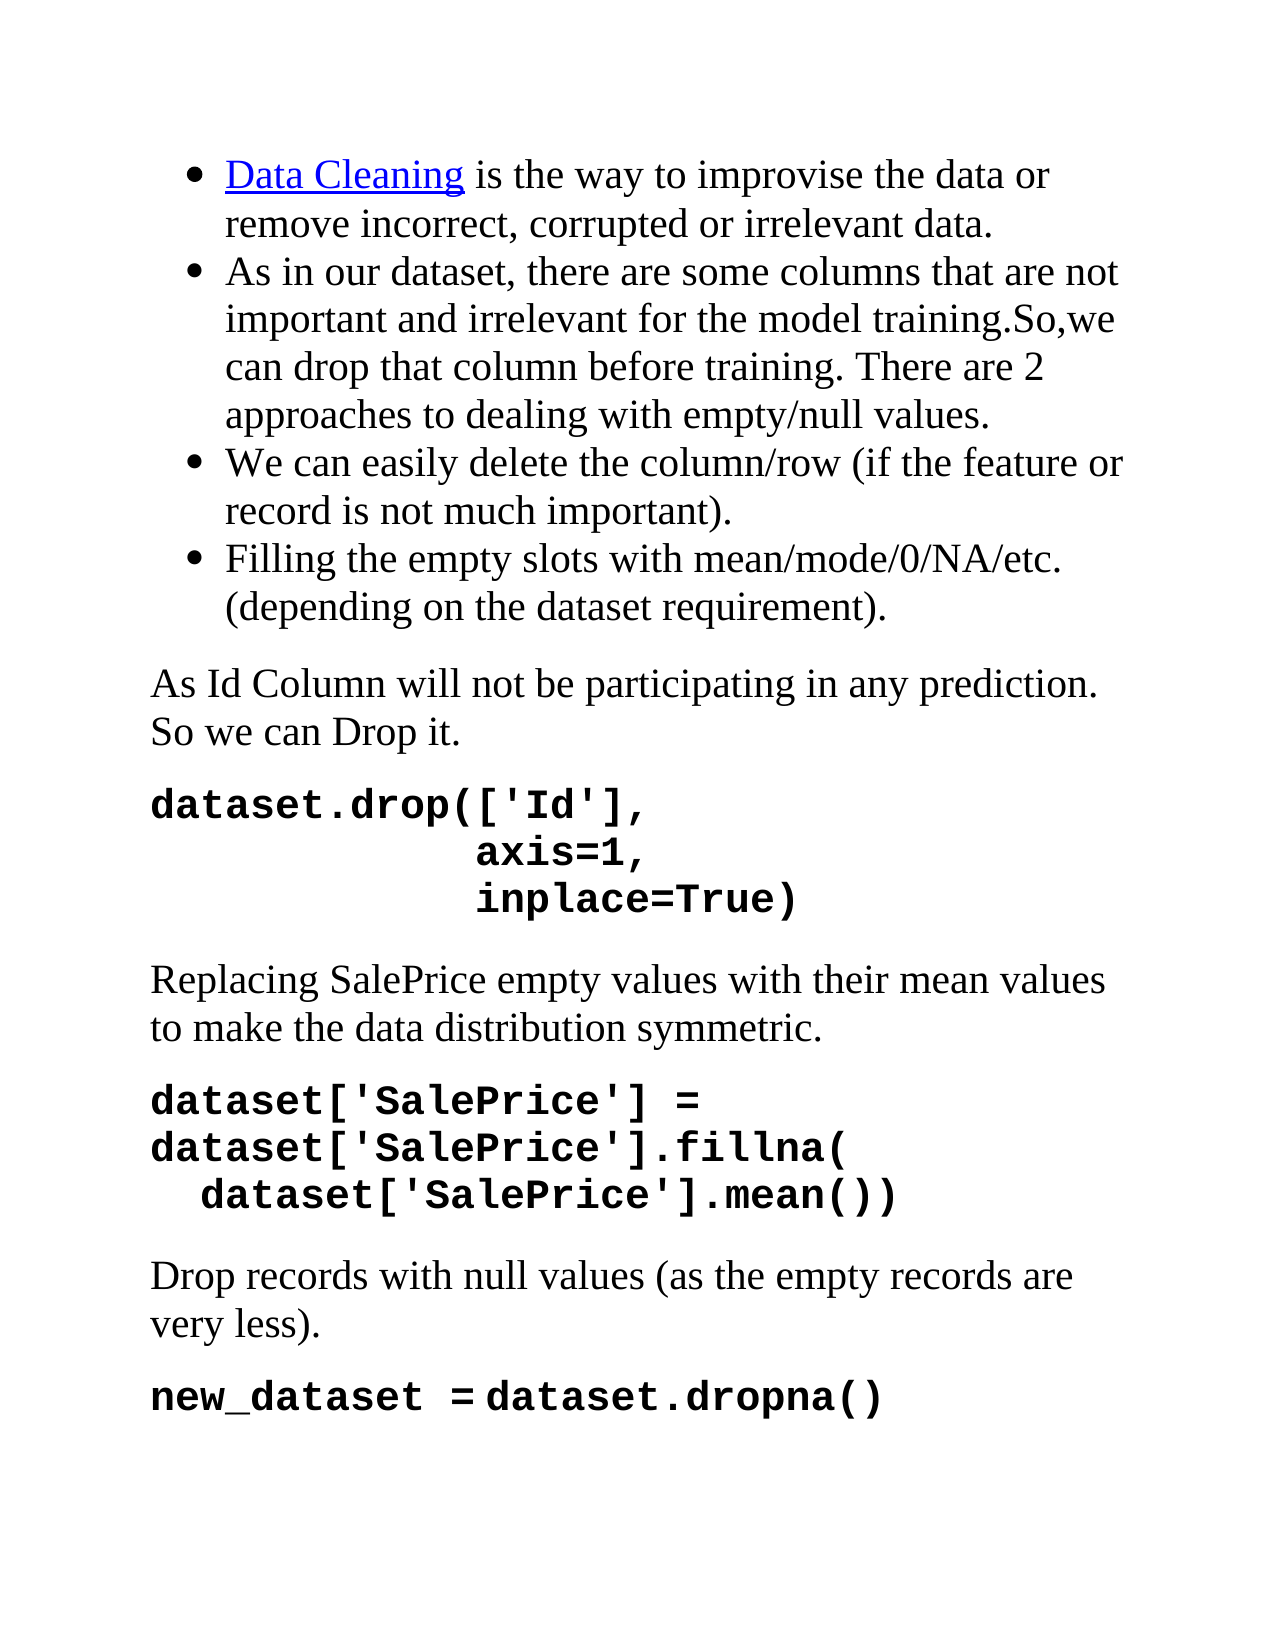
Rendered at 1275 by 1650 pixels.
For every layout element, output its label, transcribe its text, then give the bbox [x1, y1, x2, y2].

list We can easily delete the column/row (if the feature or record is not much important). [187, 438, 1125, 534]
table_header dataset['SalePrice'] = dataset['SalePrice'].fillna( dataset['SalePrice'].mean()) [150, 1080, 1125, 1221]
table_header new_dataset = dataset.dropna() [150, 1375, 886, 1422]
text As Id Column will not be participating in any prediction. So we can Drop it. [150, 659, 1125, 754]
list As in our dataset, there are some columns that are not important and irrelevant for the model training.So,we can drop that column before training. There are 2 approaches to dealing with empty/null values. [187, 246, 1125, 438]
text Drop records with null values (as the empty records are very less). [150, 1250, 1125, 1346]
text Replacing SalePrice empty values with their mean values to make the data distribution symmetric. [150, 954, 1125, 1050]
list Data Cleaning is the way to improvise the data or remove incorrect, corrupted or irrelevant data. [187, 150, 1125, 246]
list Filling the empty slots with mean/mode/0/NA/etc. (depending on the dataset requirement). [187, 534, 1125, 629]
table_header dataset.drop(['Id'], axis=1, inplace=True) [150, 784, 800, 925]
